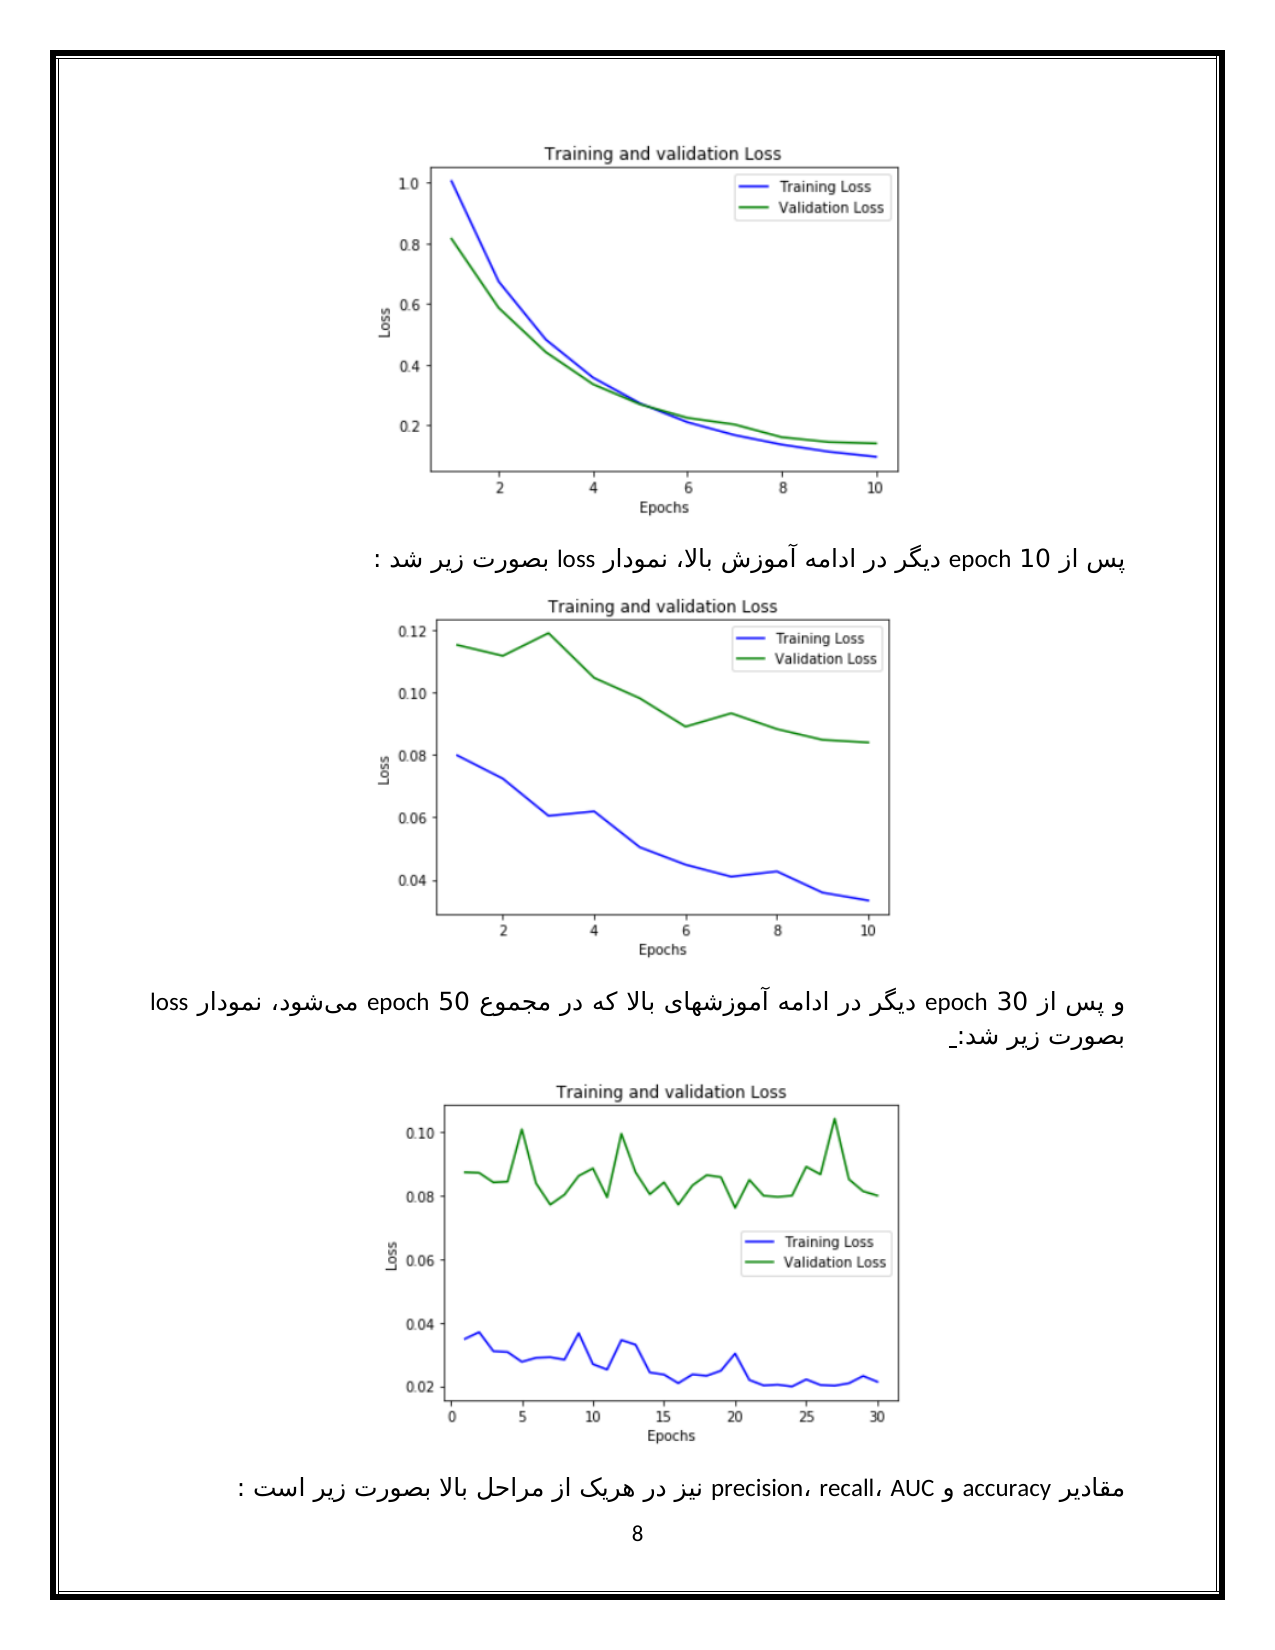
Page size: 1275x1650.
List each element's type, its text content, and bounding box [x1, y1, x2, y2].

picture [369, 1075, 905, 1447]
text مقادیر accuracy و precision، recall، AUC نیز در هریک از مراحل بالا بصورت زیر است : [150, 1472, 1125, 1502]
text پس از 10 epoch دیگر در ادامه آموزش بالا، نمودار loss بصورت زیر شد : [150, 543, 1125, 574]
picture [364, 140, 911, 519]
text و پس از 30 epoch دیگر در ادامه آموزشهای بالا که در مجموع 50 epoch می‌شود، نمودار loss بصورت زیر شد: [150, 986, 1125, 1050]
picture [371, 598, 904, 962]
